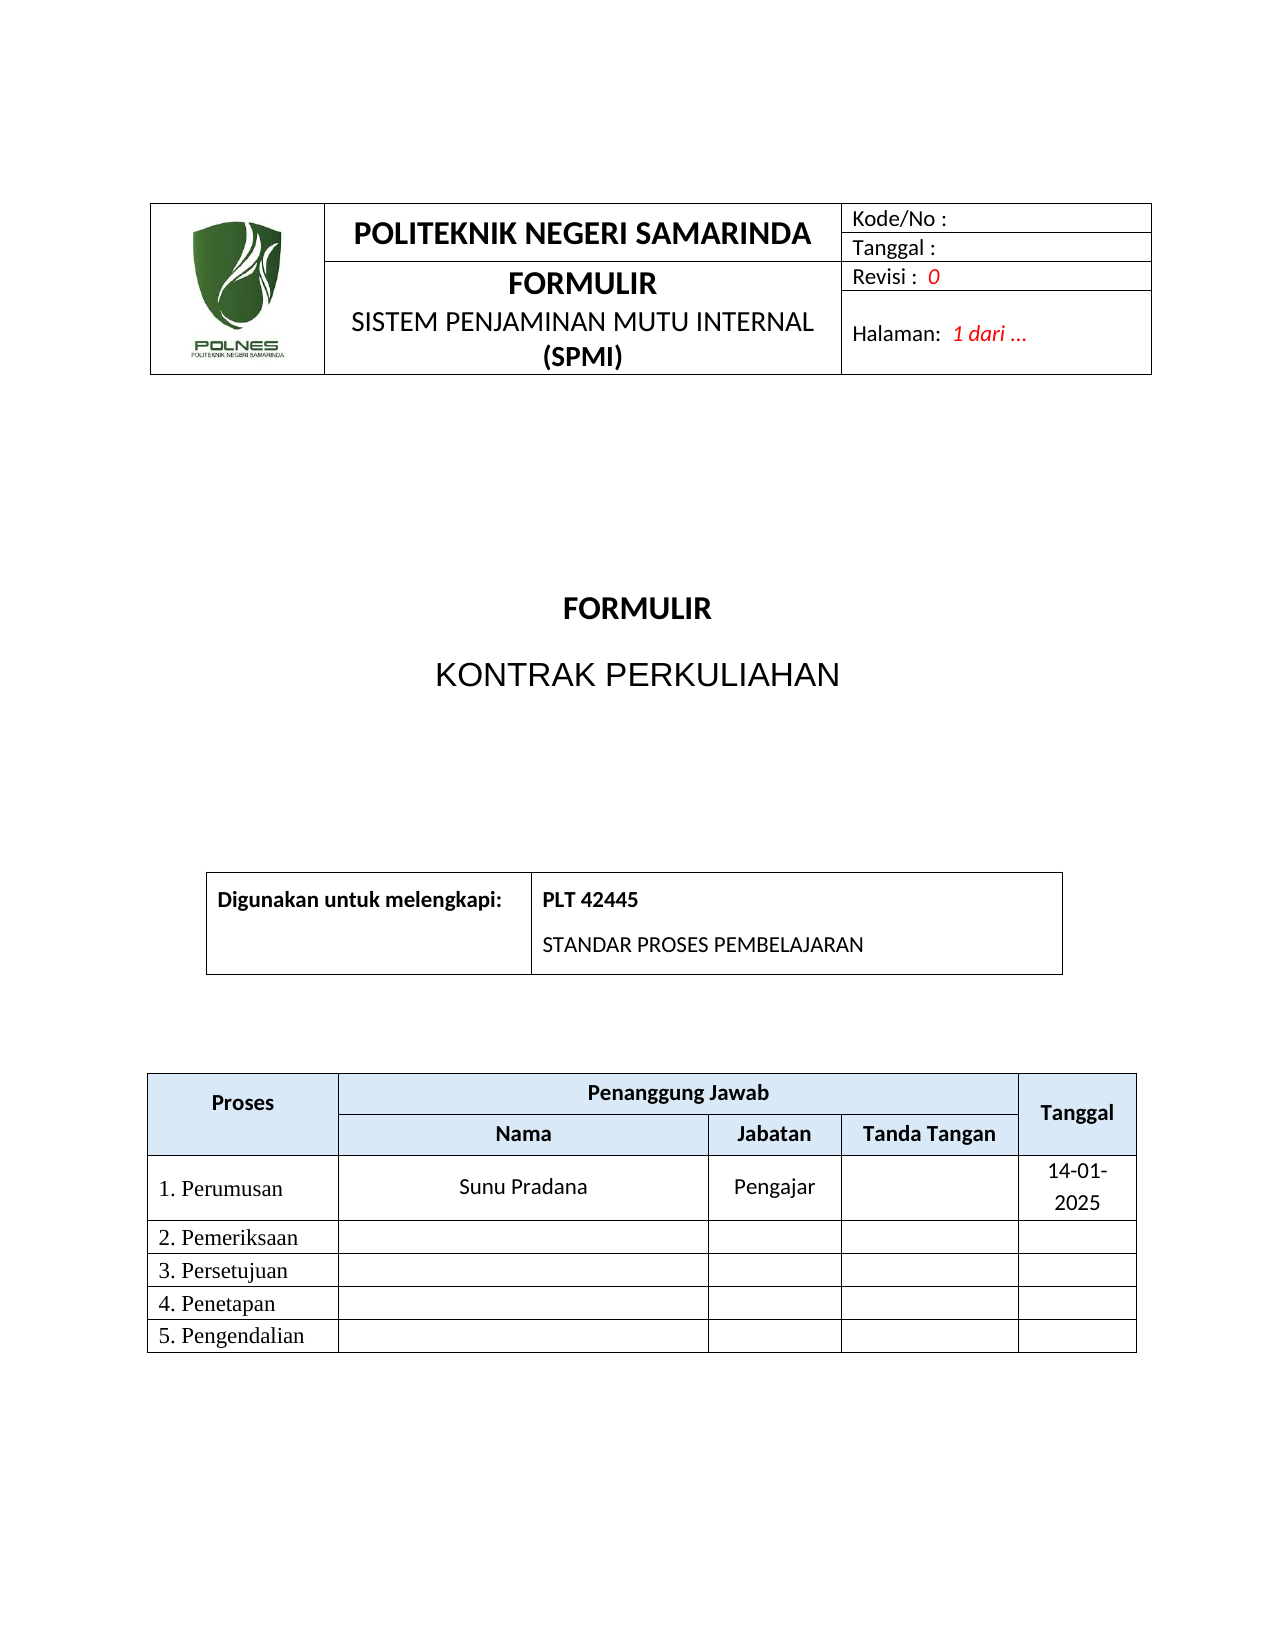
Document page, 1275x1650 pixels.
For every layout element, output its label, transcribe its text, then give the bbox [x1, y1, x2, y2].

table_cell 4. Penetapan [148, 1287, 338, 1319]
table_cell [1019, 1287, 1136, 1319]
table_cell Revisi : 0 [842, 262, 1151, 290]
table_cell [842, 1156, 1018, 1220]
table_cell [709, 1221, 841, 1253]
table_cell Tanda Tangan [842, 1115, 1018, 1155]
table_cell [709, 1254, 841, 1286]
subtitle KONTRAK PERKULIAHAN [150, 655, 1125, 693]
table_cell [842, 1320, 1018, 1352]
table_header [151, 204, 324, 374]
table_cell Nama [339, 1115, 708, 1155]
table_cell [1019, 1254, 1136, 1286]
table_cell [709, 1287, 841, 1319]
table_cell [1019, 1221, 1136, 1253]
picture [172, 210, 303, 368]
table_header Proses [148, 1074, 338, 1155]
table_header Tanggal [1019, 1074, 1136, 1155]
table_cell 2. Pemeriksaan [148, 1221, 338, 1253]
table_cell 5. Pengendalian [148, 1320, 338, 1352]
table_cell [1019, 1320, 1136, 1352]
table_cell [842, 1287, 1018, 1319]
table_cell FORMULIR SISTEM PENJAMINAN MUTU INTERNAL (SPMI) [325, 262, 841, 374]
table_cell [339, 1254, 708, 1286]
table_cell Tanggal : [842, 233, 1151, 261]
table_header PLT 42445 STANDAR PROSES PEMBELAJARAN [532, 873, 1062, 974]
table_header Penanggung Jawab [339, 1074, 1018, 1114]
table_cell [339, 1221, 708, 1253]
text FORMULIR [150, 587, 1125, 628]
table_cell Jabatan [709, 1115, 841, 1155]
table_cell Pengajar [709, 1156, 841, 1220]
table_cell 3. Persetujuan [148, 1254, 338, 1286]
table_cell [842, 1254, 1018, 1286]
table_cell [339, 1287, 708, 1319]
table_header Digunakan untuk melengkapi: [207, 873, 531, 974]
table_cell [709, 1320, 841, 1352]
table_header Kode/No : [842, 204, 1151, 232]
table_cell Halaman: 1 dari ... [842, 291, 1151, 374]
table_cell [339, 1320, 708, 1352]
table_cell Sunu Pradana [339, 1156, 708, 1220]
table_cell 14-01-2025 [1019, 1156, 1136, 1220]
table_cell [842, 1221, 1018, 1253]
table_header POLITEKNIK NEGERI SAMARINDA [325, 204, 841, 261]
table_cell 1. Perumusan [148, 1156, 338, 1220]
